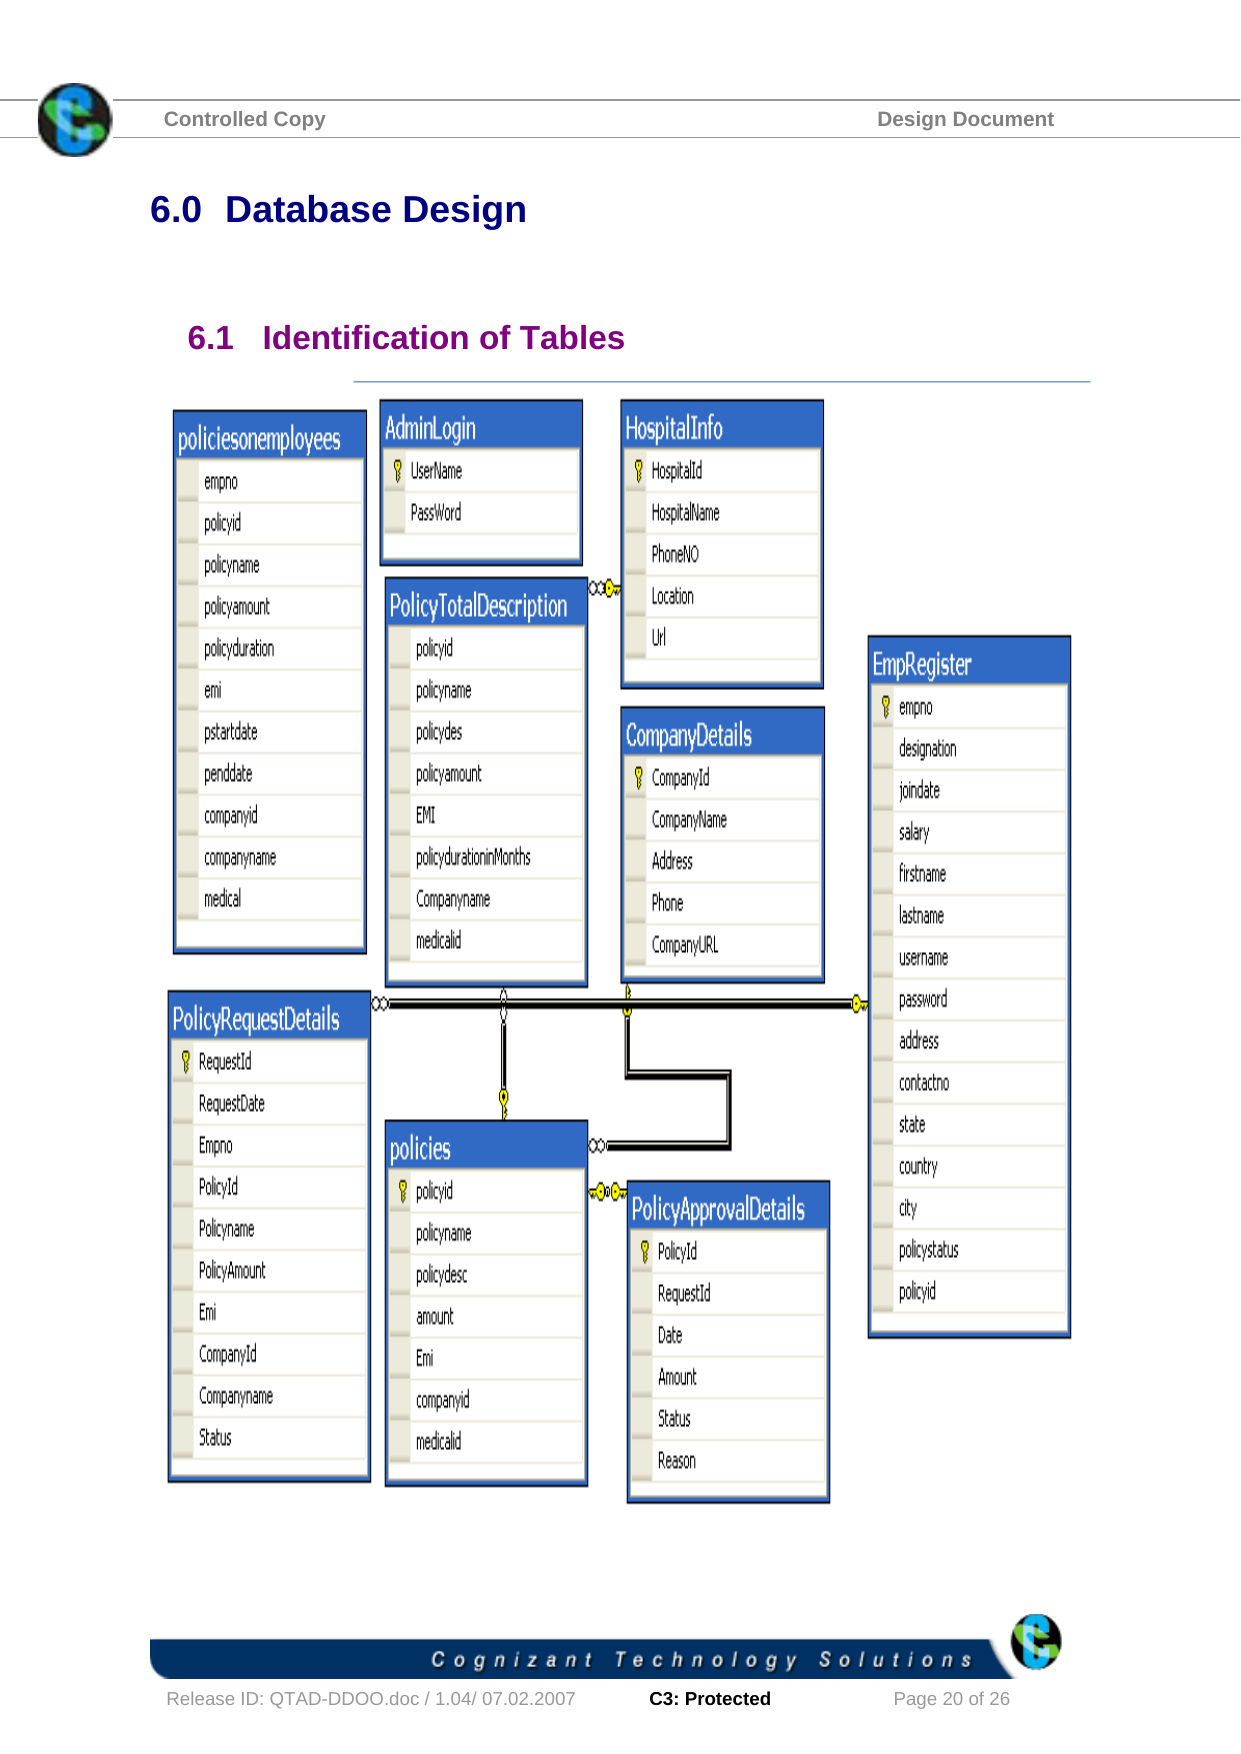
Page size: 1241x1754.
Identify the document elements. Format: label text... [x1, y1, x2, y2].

picture [150, 381, 1091, 1521]
subtitle Identification of Tables [187, 318, 1090, 357]
picture [150, 1614, 1104, 1679]
subtitle Database Design [150, 187, 1078, 231]
picture [37, 83, 113, 157]
